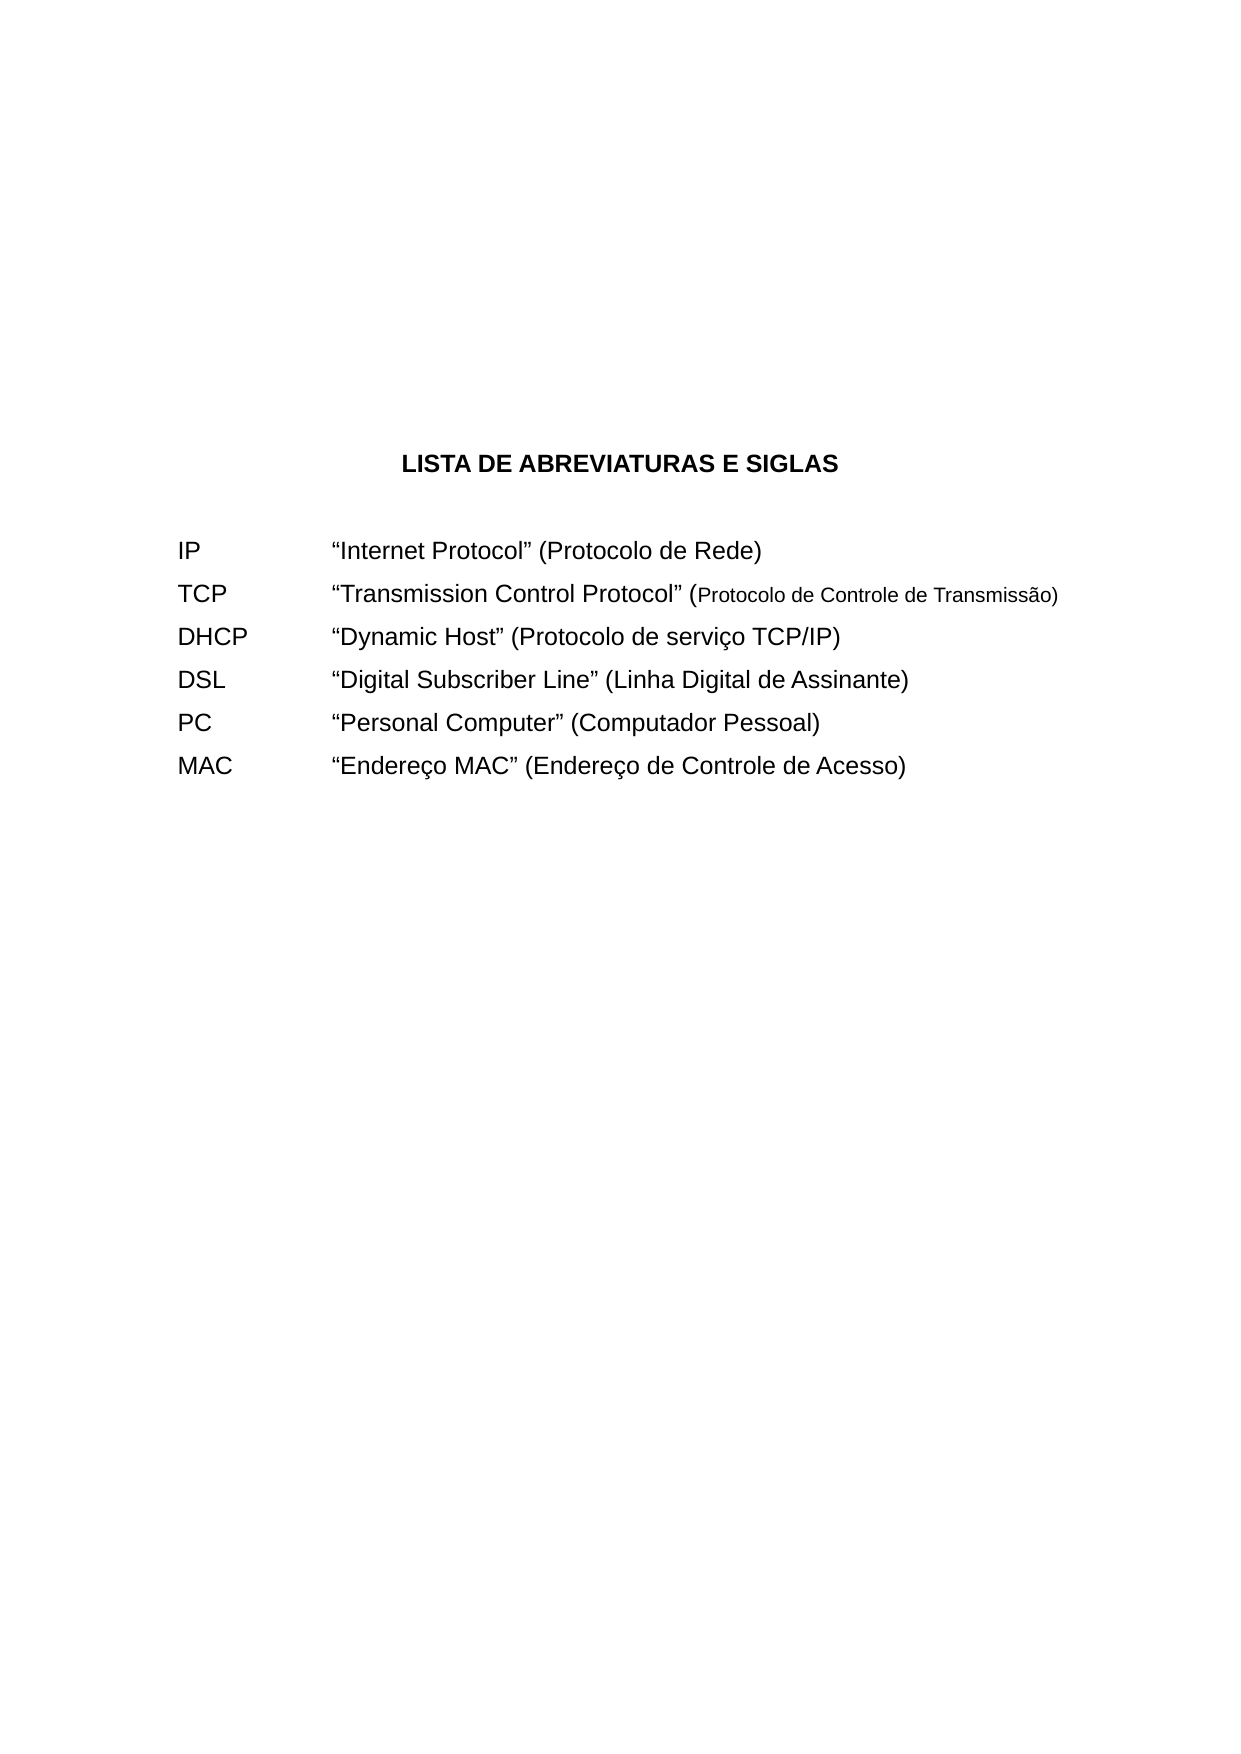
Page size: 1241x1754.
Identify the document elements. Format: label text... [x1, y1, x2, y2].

text LISTA DE ABREVIATURAS E SIGLAS [177, 449, 1063, 478]
text IP “Internet Protocol” (Protocolo de Rede) [177, 536, 1063, 564]
text TCP “Transmission Control Protocol” (Protocolo de Controle de Transmissão) [177, 579, 1063, 608]
text DSL “Digital Subscriber Line” (Linha Digital de Assinante) [177, 665, 1063, 694]
text MAC “Endereço MAC” (Endereço de Controle de Acesso) [177, 751, 1063, 780]
text DHCP “Dynamic Host” (Protocolo de serviço TCP/IP) [177, 622, 1063, 651]
text PC “Personal Computer” (Computador Pessoal) [177, 708, 1063, 737]
